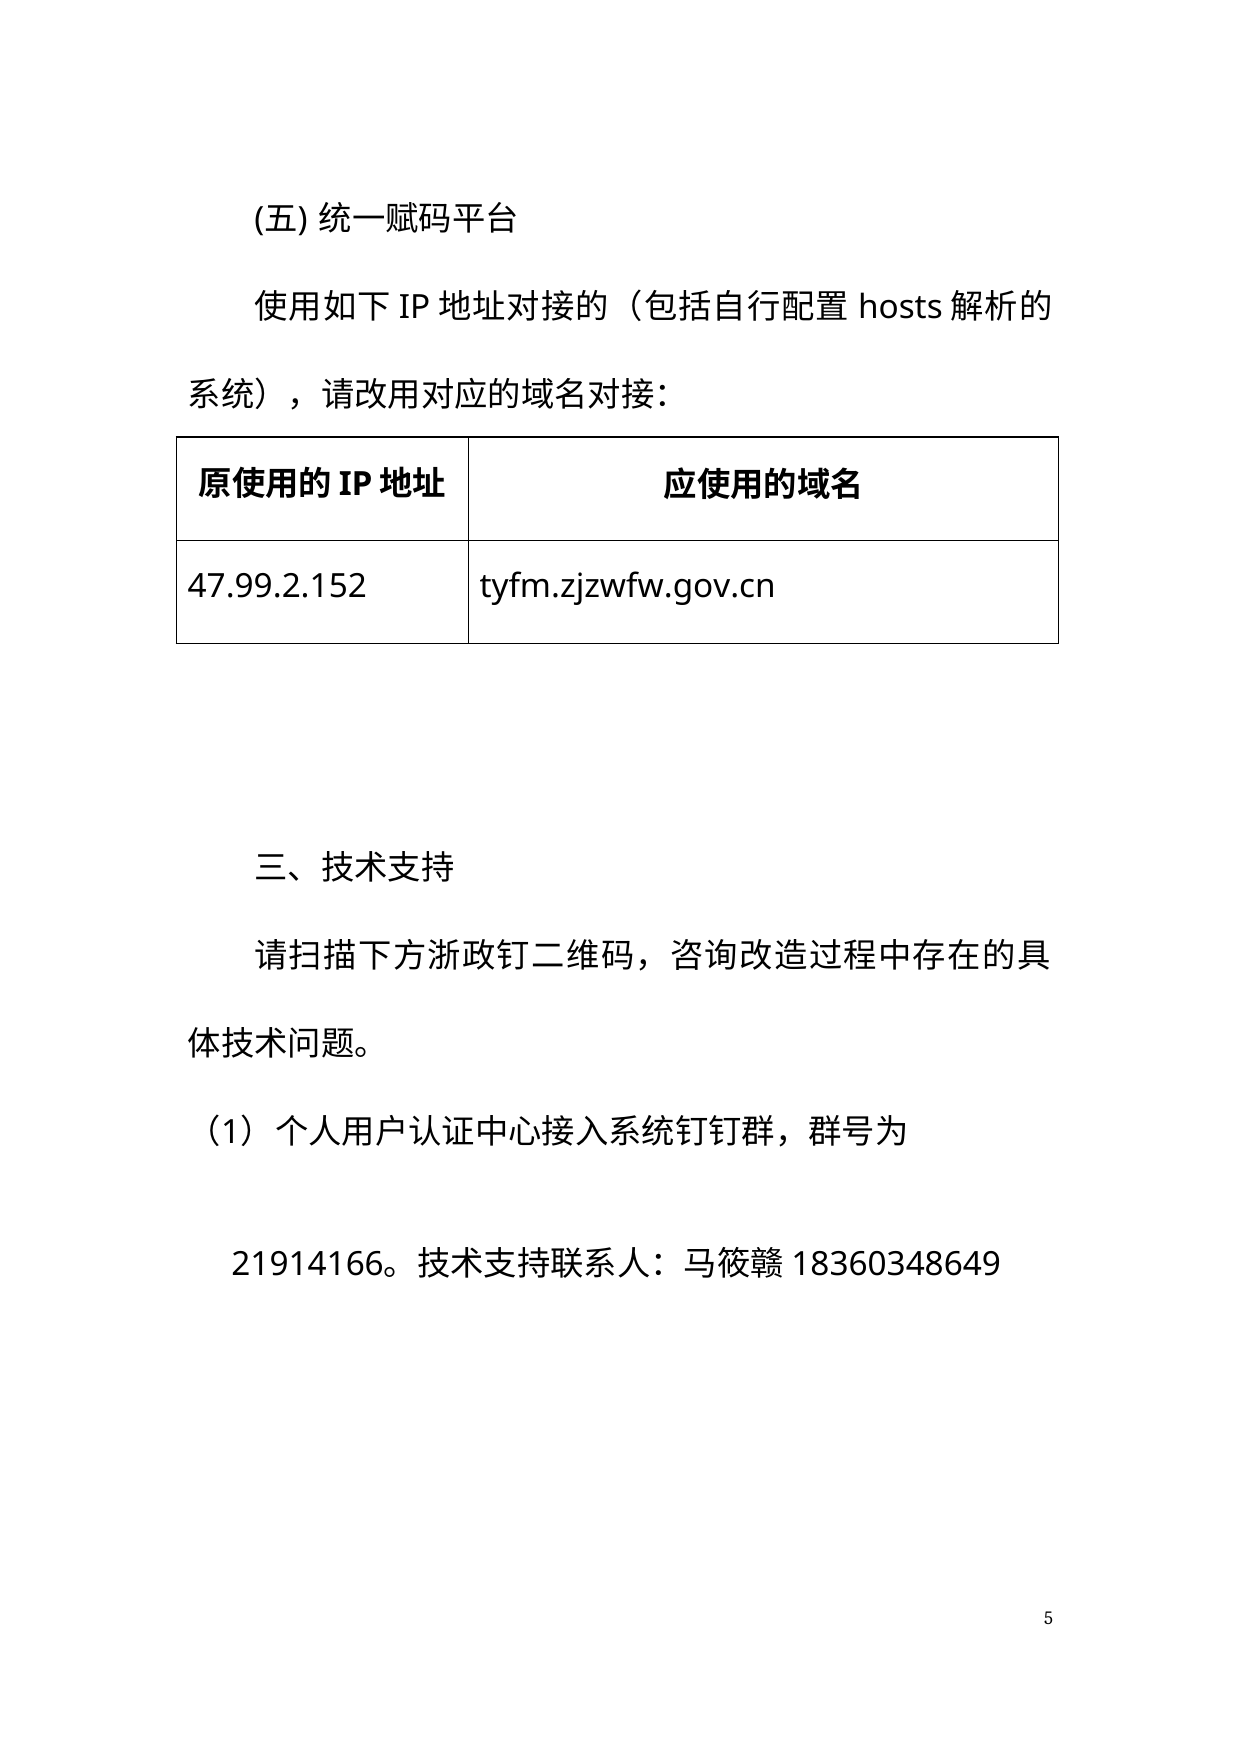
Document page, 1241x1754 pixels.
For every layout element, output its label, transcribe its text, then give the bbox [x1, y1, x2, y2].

table_header 应使用的域名 [469, 438, 1058, 540]
text 请扫描下方浙政钉二维码，咨询改造过程中存在的具体技术问题。 [187, 909, 1053, 1085]
table_cell tyfm.zjzwfw.gov.cn [469, 541, 1058, 643]
text 三、技术支持 [187, 821, 1053, 909]
list 统一赋码平台 [254, 172, 1053, 260]
table_cell 47.99.2.152 [177, 541, 468, 643]
list 个人用户认证中心接入系统钉钉群，群号为21914166。技术支持联系人：马筱赣 18360348649 [187, 1085, 1053, 1305]
table_header 原使用的IP地址 [177, 438, 468, 540]
text 使用如下IP地址对接的（包括自行配置hosts解析的系统），请改用对应的域名对接： [187, 260, 1053, 436]
